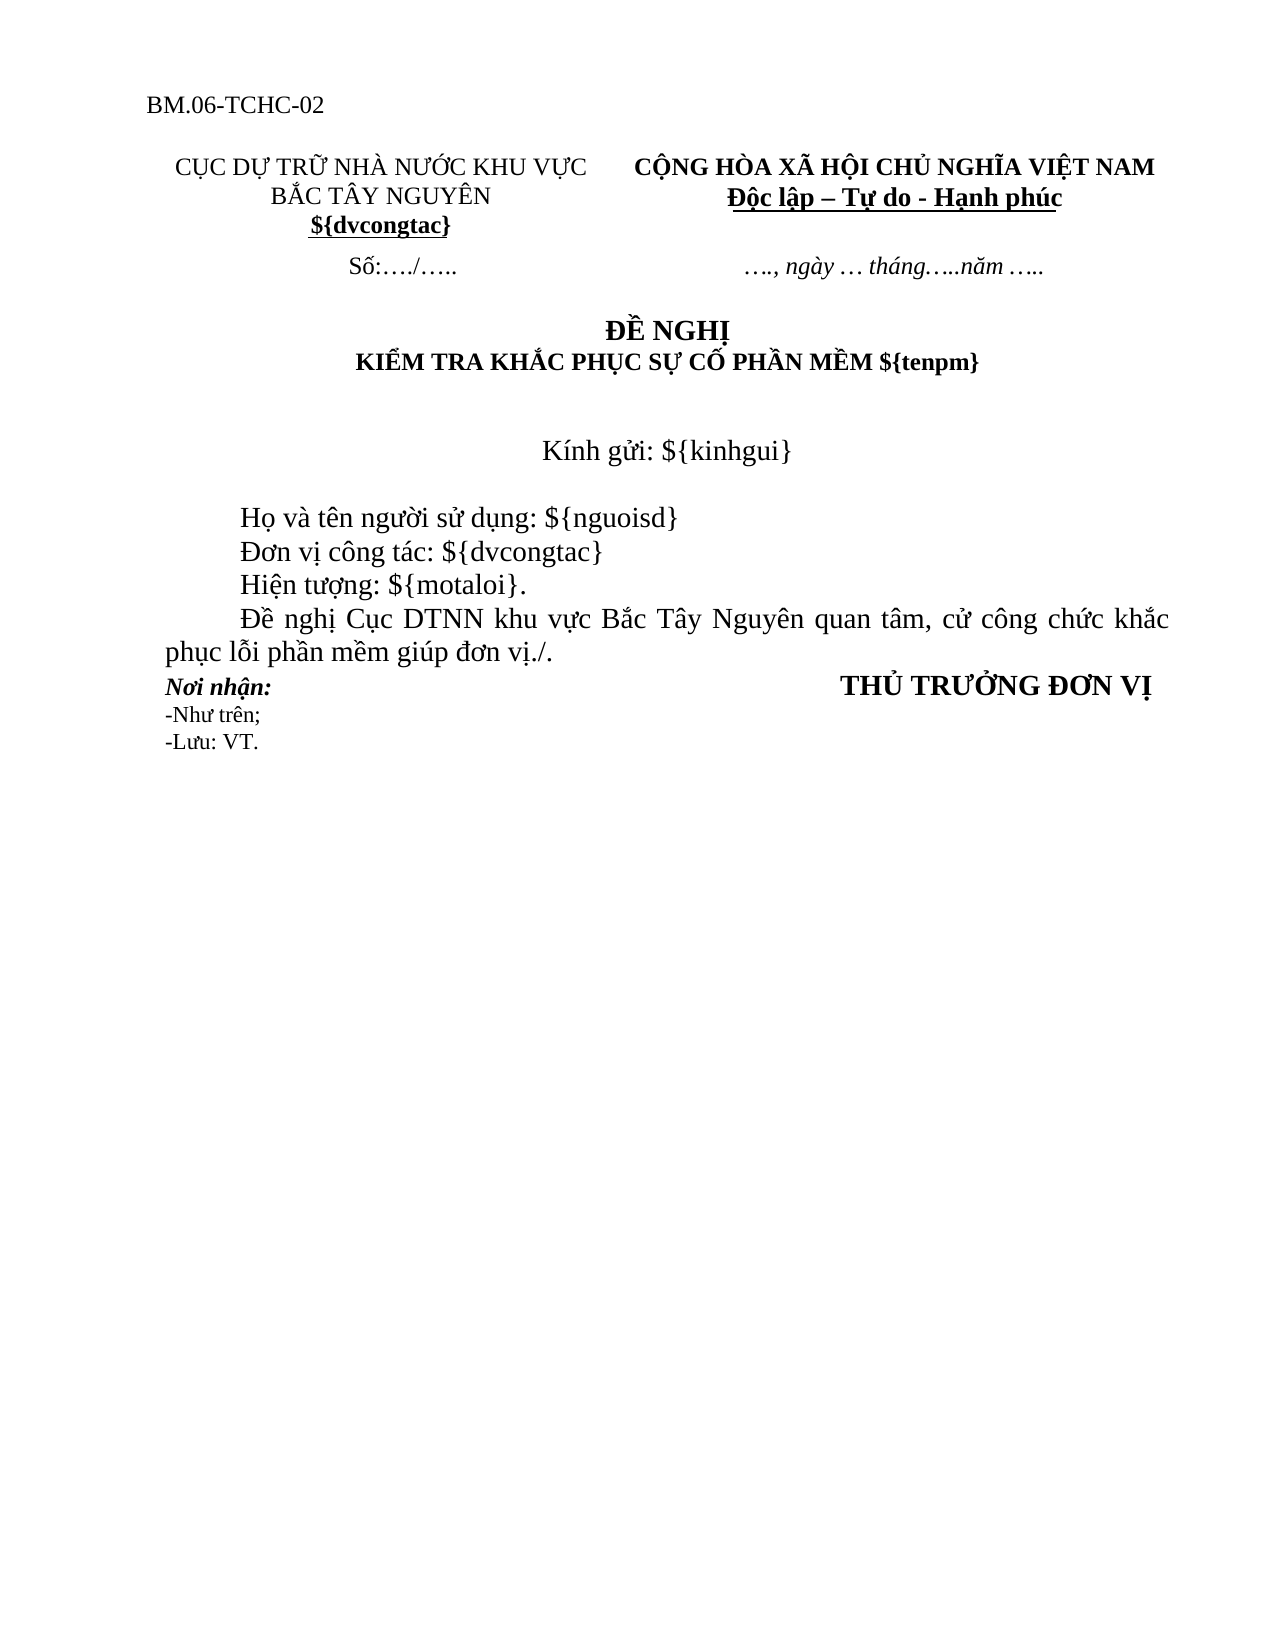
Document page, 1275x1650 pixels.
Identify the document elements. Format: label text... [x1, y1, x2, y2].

text Nơi nhận: THỦ TRƯỞNG ĐƠN VỊ [165, 668, 1170, 701]
text BM.06-TCHC-02 [90, 90, 1230, 119]
table_cell Số:…./….. [154, 239, 608, 280]
text Đề nghị Cục DTNN khu vực Bắc Tây Nguyên quan tâm, cử công chức khắc phục lỗi phần mềm giúp đơn vị./. [165, 601, 1170, 668]
text -Như trên; [165, 701, 1170, 728]
text Họ và tên người sử dụng: ${nguoisd} [165, 500, 1170, 534]
table_cell …., ngày … tháng…..năm ….. [608, 239, 1181, 280]
text Hiện tượng: ${motaloi}. [165, 567, 1170, 601]
table_header CỘNG HÒA XÃ HỘI CHỦ NGHĨA VIỆT NAM Độc lập – Tự do - Hạnh phúc [608, 152, 1181, 238]
text ĐỀ NGHỊ [165, 313, 1170, 347]
text KIỂM TRA KHẮC PHỤC SỰ CỐ PHẦN MỀM ${tenpm} [165, 347, 1170, 376]
text Đơn vị công tác: ${dvcongtac} [165, 534, 1170, 567]
text -Lưu: VT. [165, 728, 1170, 754]
text Kính gửi: ${kinhgui} [165, 433, 1170, 467]
table_header CỤC DỰ TRỮ NHÀ NƯỚC KHU VỰC BẮC TÂY NGUYÊN ${dvcongtac} [154, 152, 608, 238]
